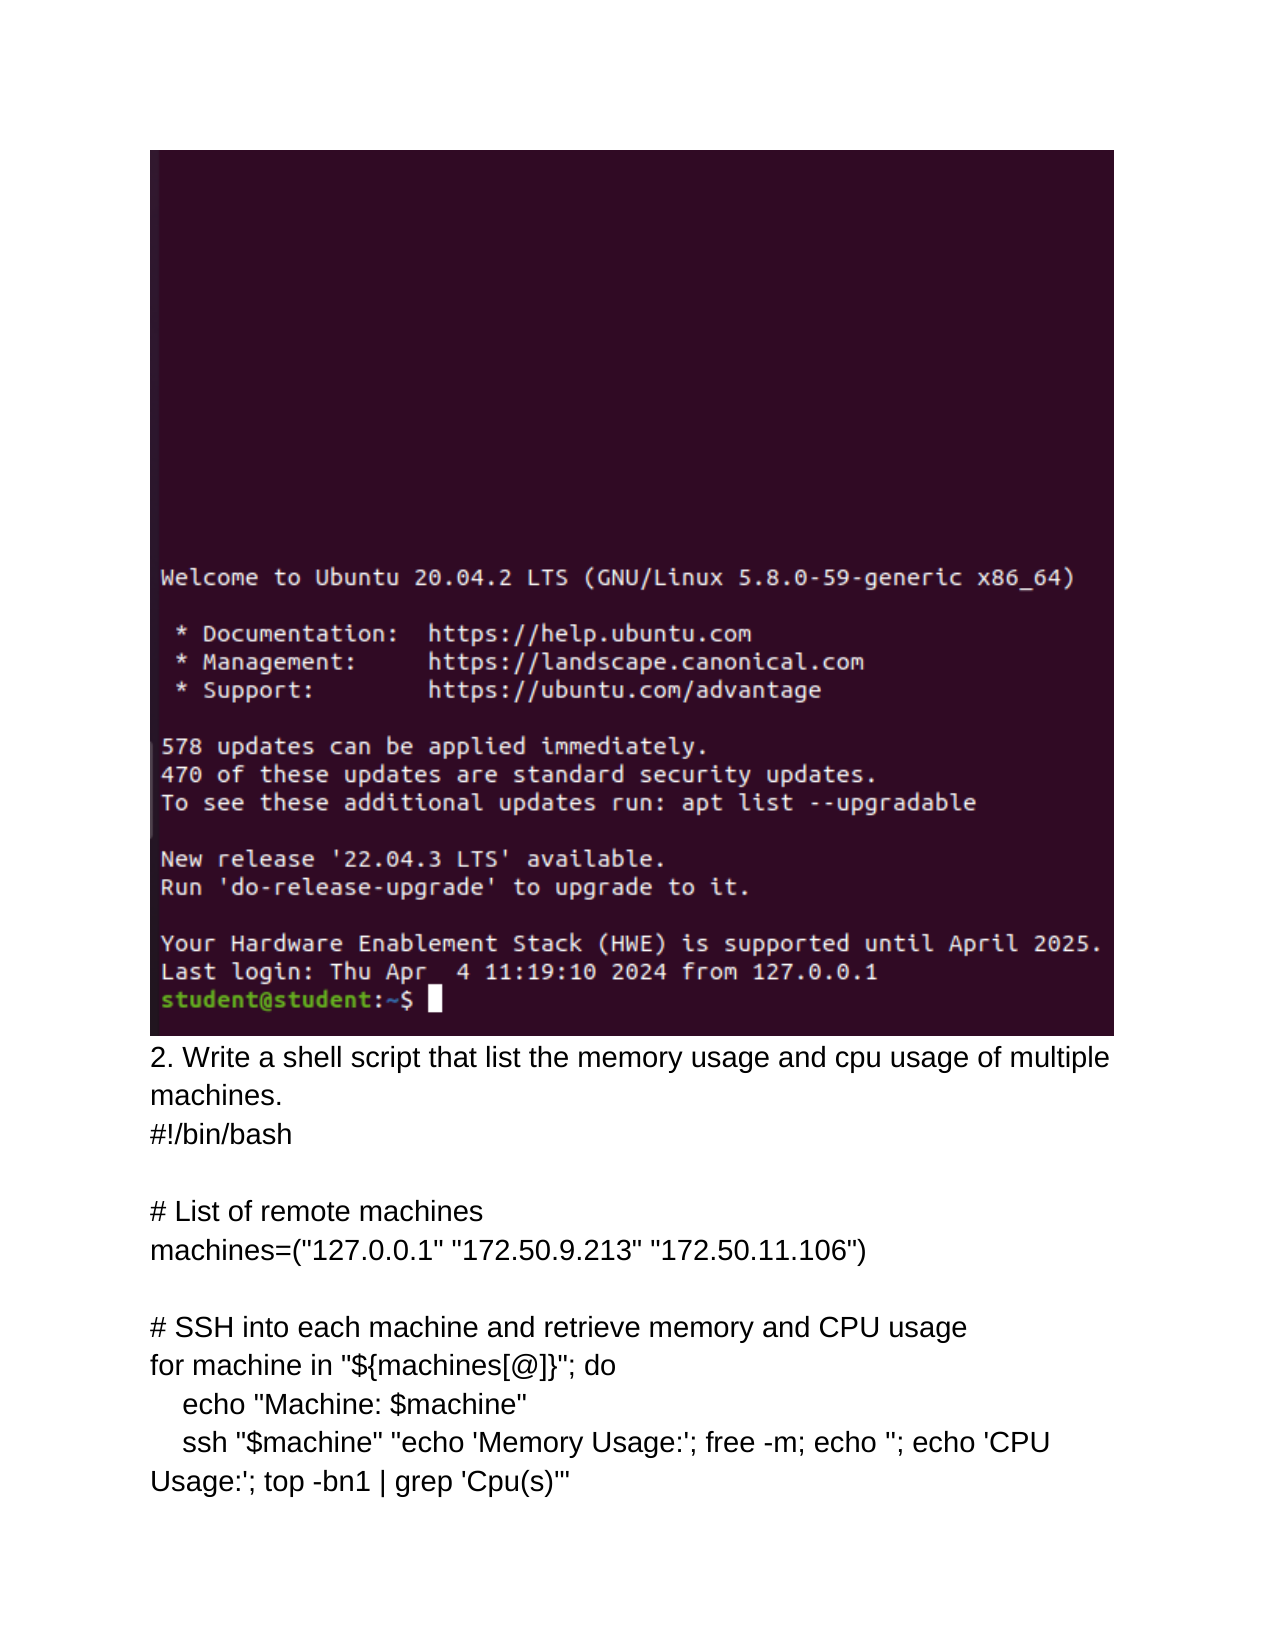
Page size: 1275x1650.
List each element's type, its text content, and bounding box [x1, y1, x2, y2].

text echo "Machine: $machine" [150, 1387, 1125, 1420]
text for machine in "${machines[@]}"; do [150, 1348, 1125, 1382]
text #!/bin/bash [150, 1117, 1125, 1150]
text # List of remote machines [150, 1194, 1125, 1227]
text ssh "$machine" "echo 'Memory Usage:'; free -m; echo ''; echo 'CPU Usage:'; top -bn1 | grep 'Cpu(s)'" [150, 1425, 1125, 1497]
picture [150, 150, 1114, 1036]
text # SSH into each machine and retrieve memory and CPU usage [150, 1309, 1125, 1343]
text 2. Write a shell script that list the memory usage and cpu usage of multiple machines. [150, 1040, 1125, 1112]
text machines=("127.0.0.1" "172.50.9.213" "172.50.11.106") [150, 1232, 1125, 1266]
